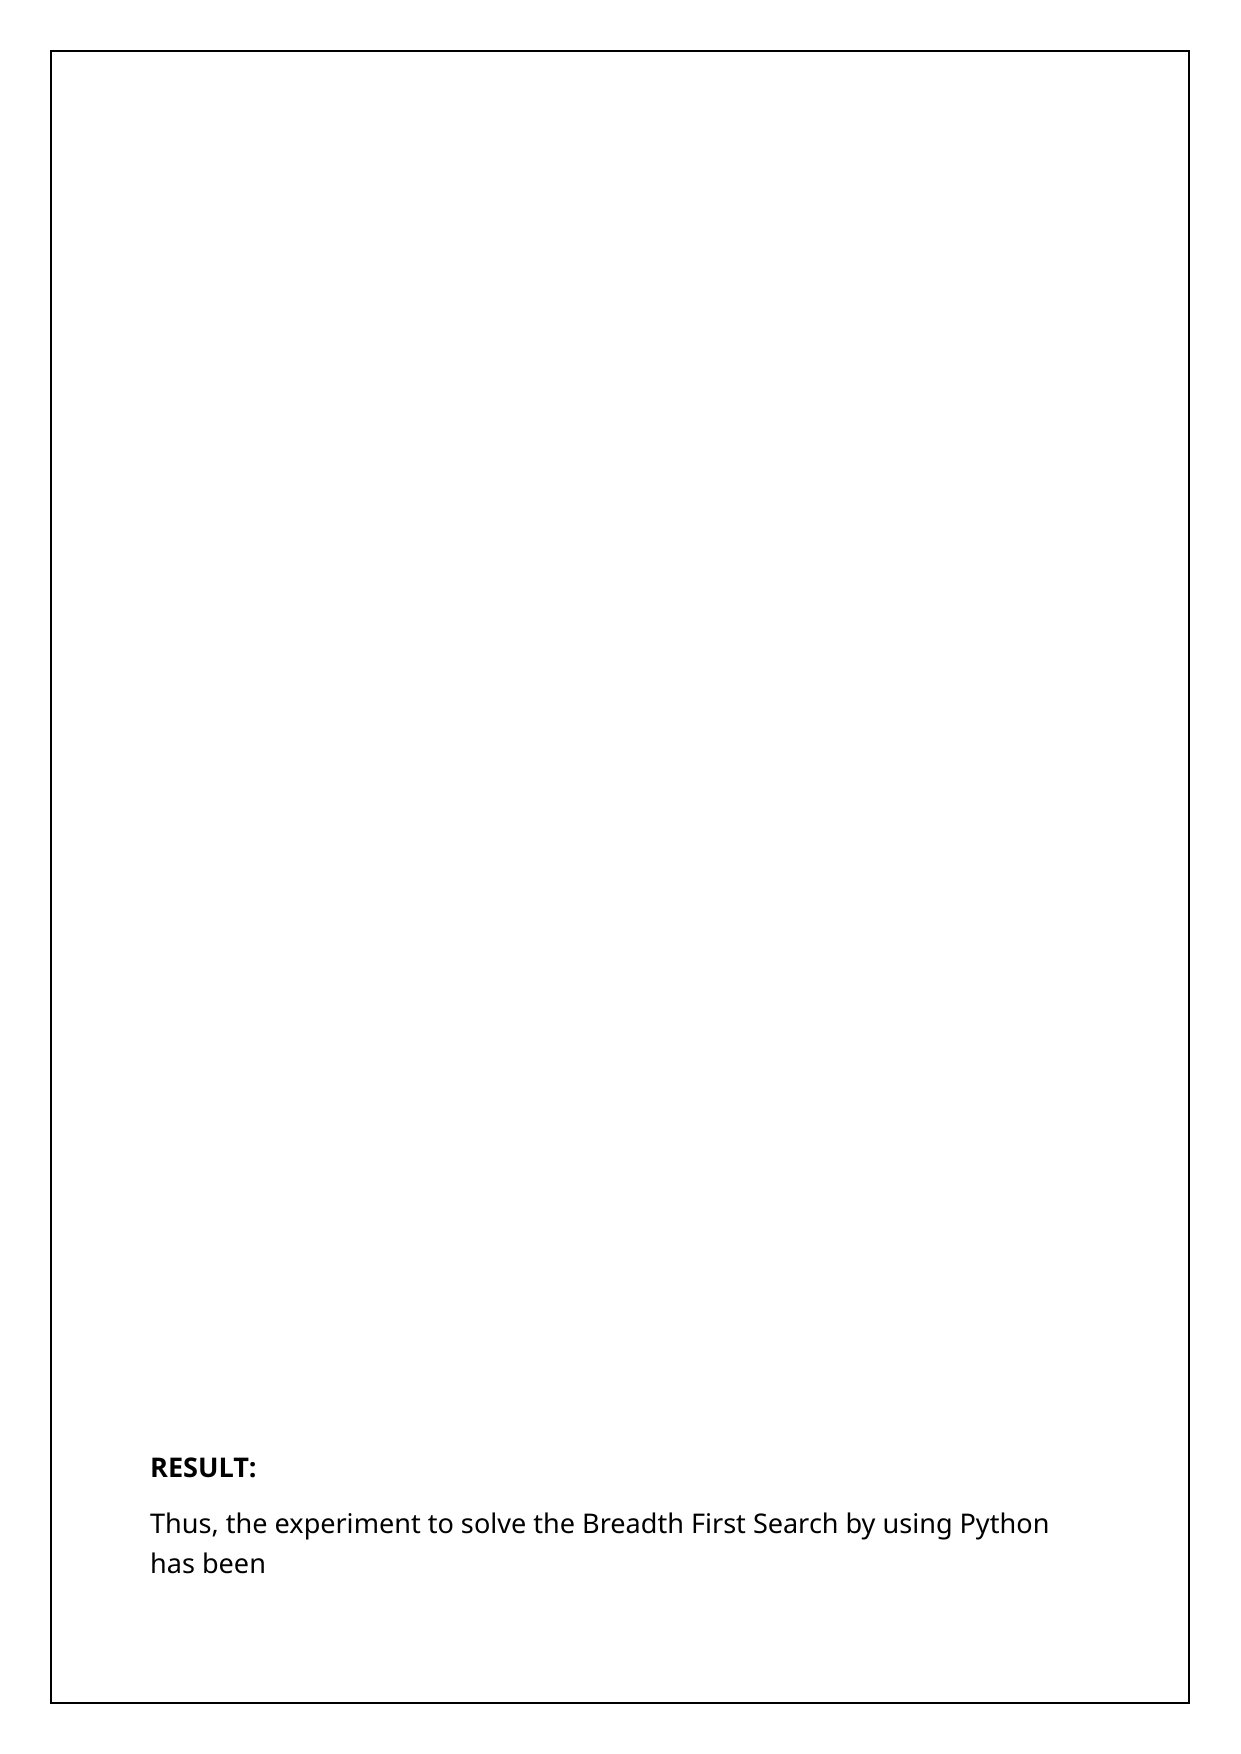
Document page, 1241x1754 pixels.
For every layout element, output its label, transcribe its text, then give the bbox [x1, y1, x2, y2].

text RESULT: [150, 1448, 1090, 1485]
text Thus, the experiment to solve the Breadth First Search by using Python has been [150, 1505, 1090, 1582]
